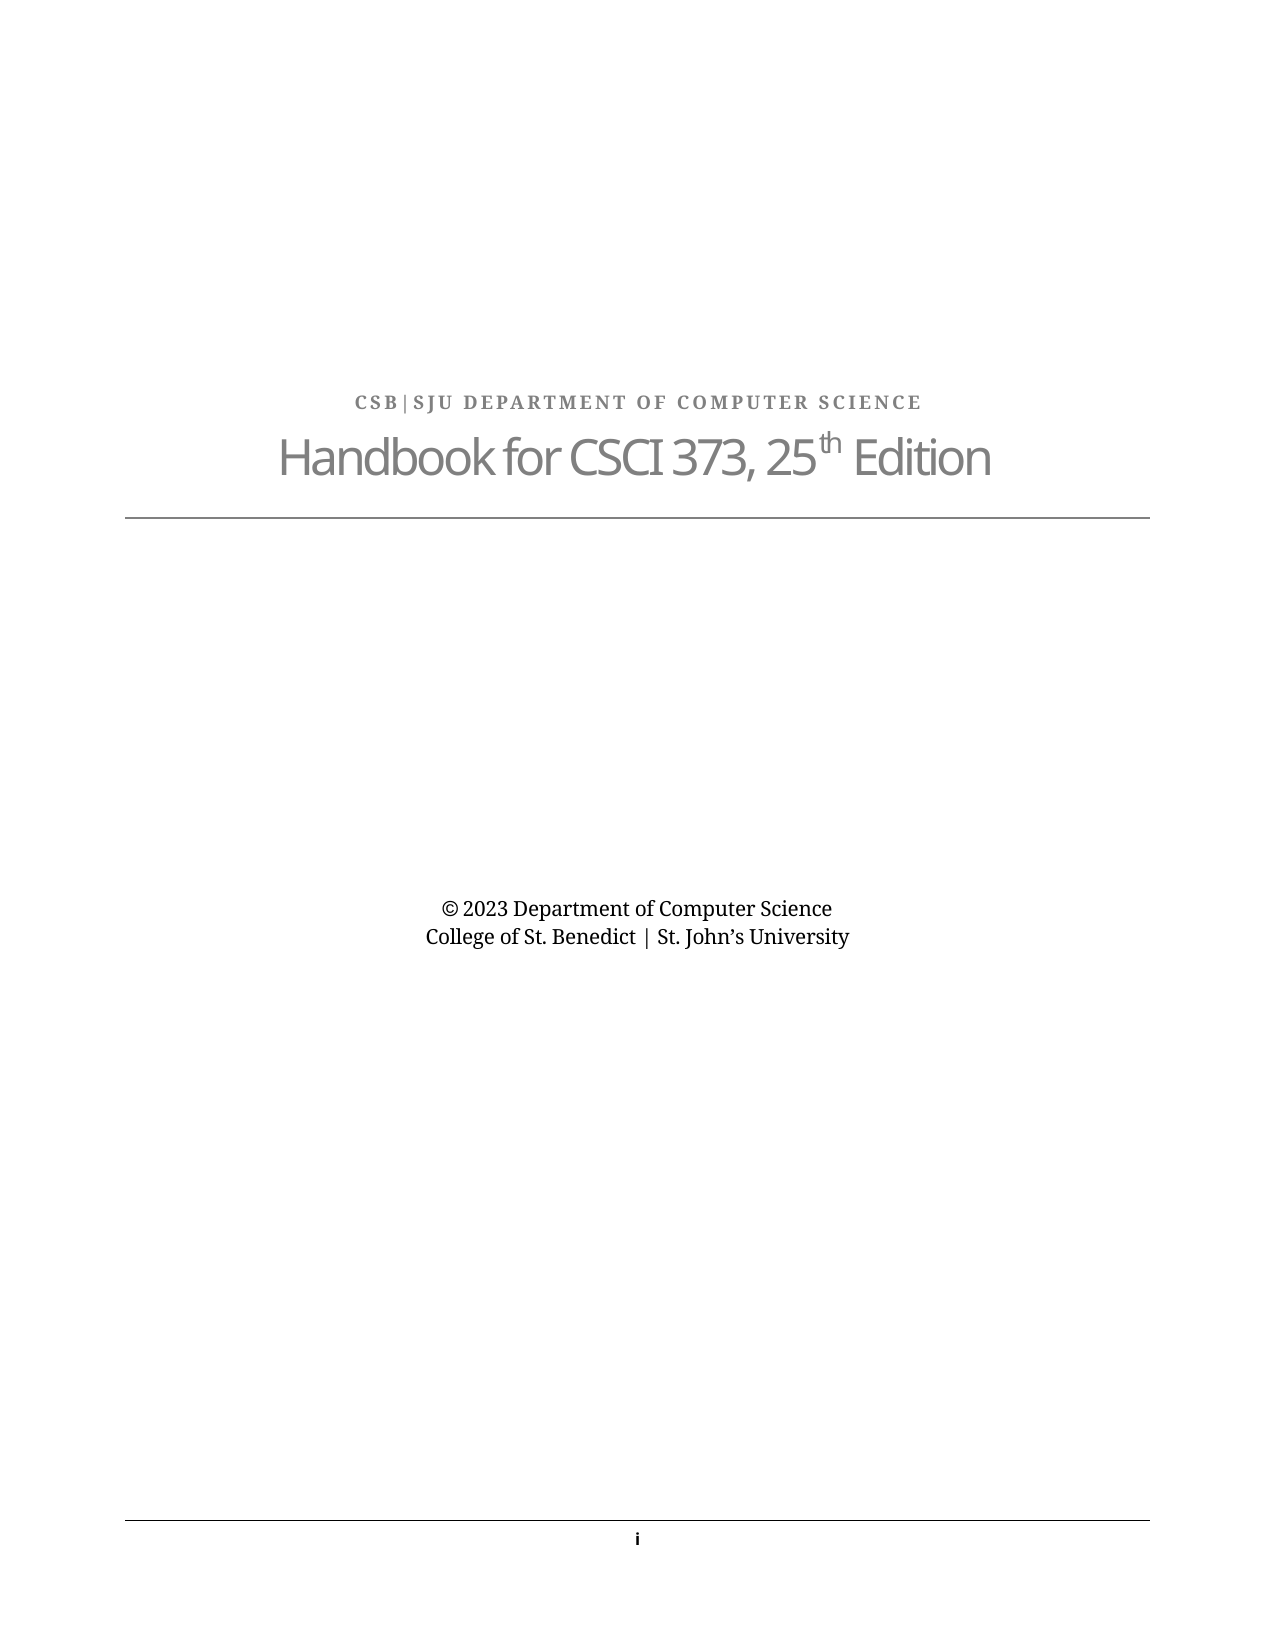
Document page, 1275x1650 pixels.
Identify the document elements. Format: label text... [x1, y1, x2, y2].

text 2023 Department of Computer Science [125, 894, 1150, 922]
title Handbook for CSCI 373, 25th Edition [125, 426, 1150, 517]
text College of St. Benedict | St. John’s University [125, 922, 1150, 951]
subtitle CSB|SJU Department of Computer Science [125, 389, 1150, 415]
